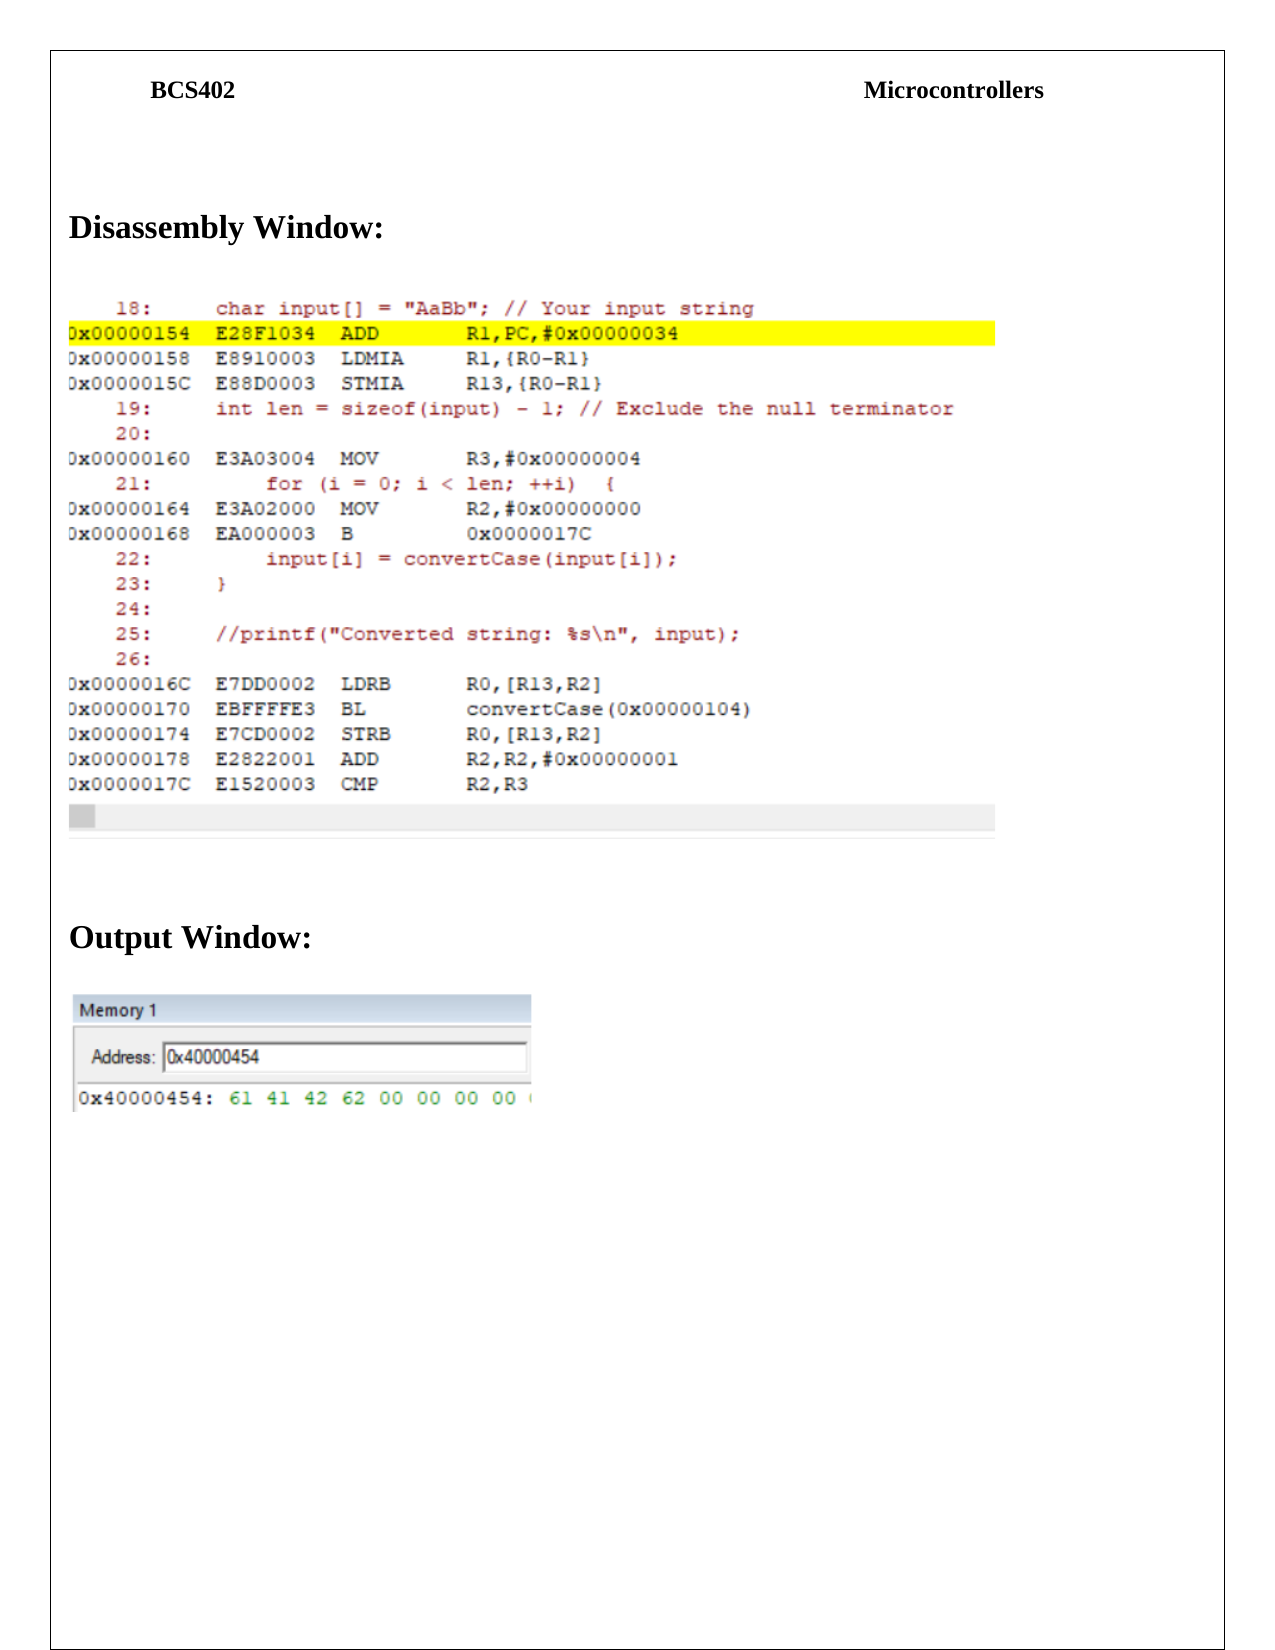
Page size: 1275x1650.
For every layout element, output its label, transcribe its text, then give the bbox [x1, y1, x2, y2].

picture [68, 994, 532, 1112]
picture [68, 298, 996, 839]
text Disassembly Window: [69, 207, 1181, 246]
text Output Window: [69, 917, 1181, 956]
